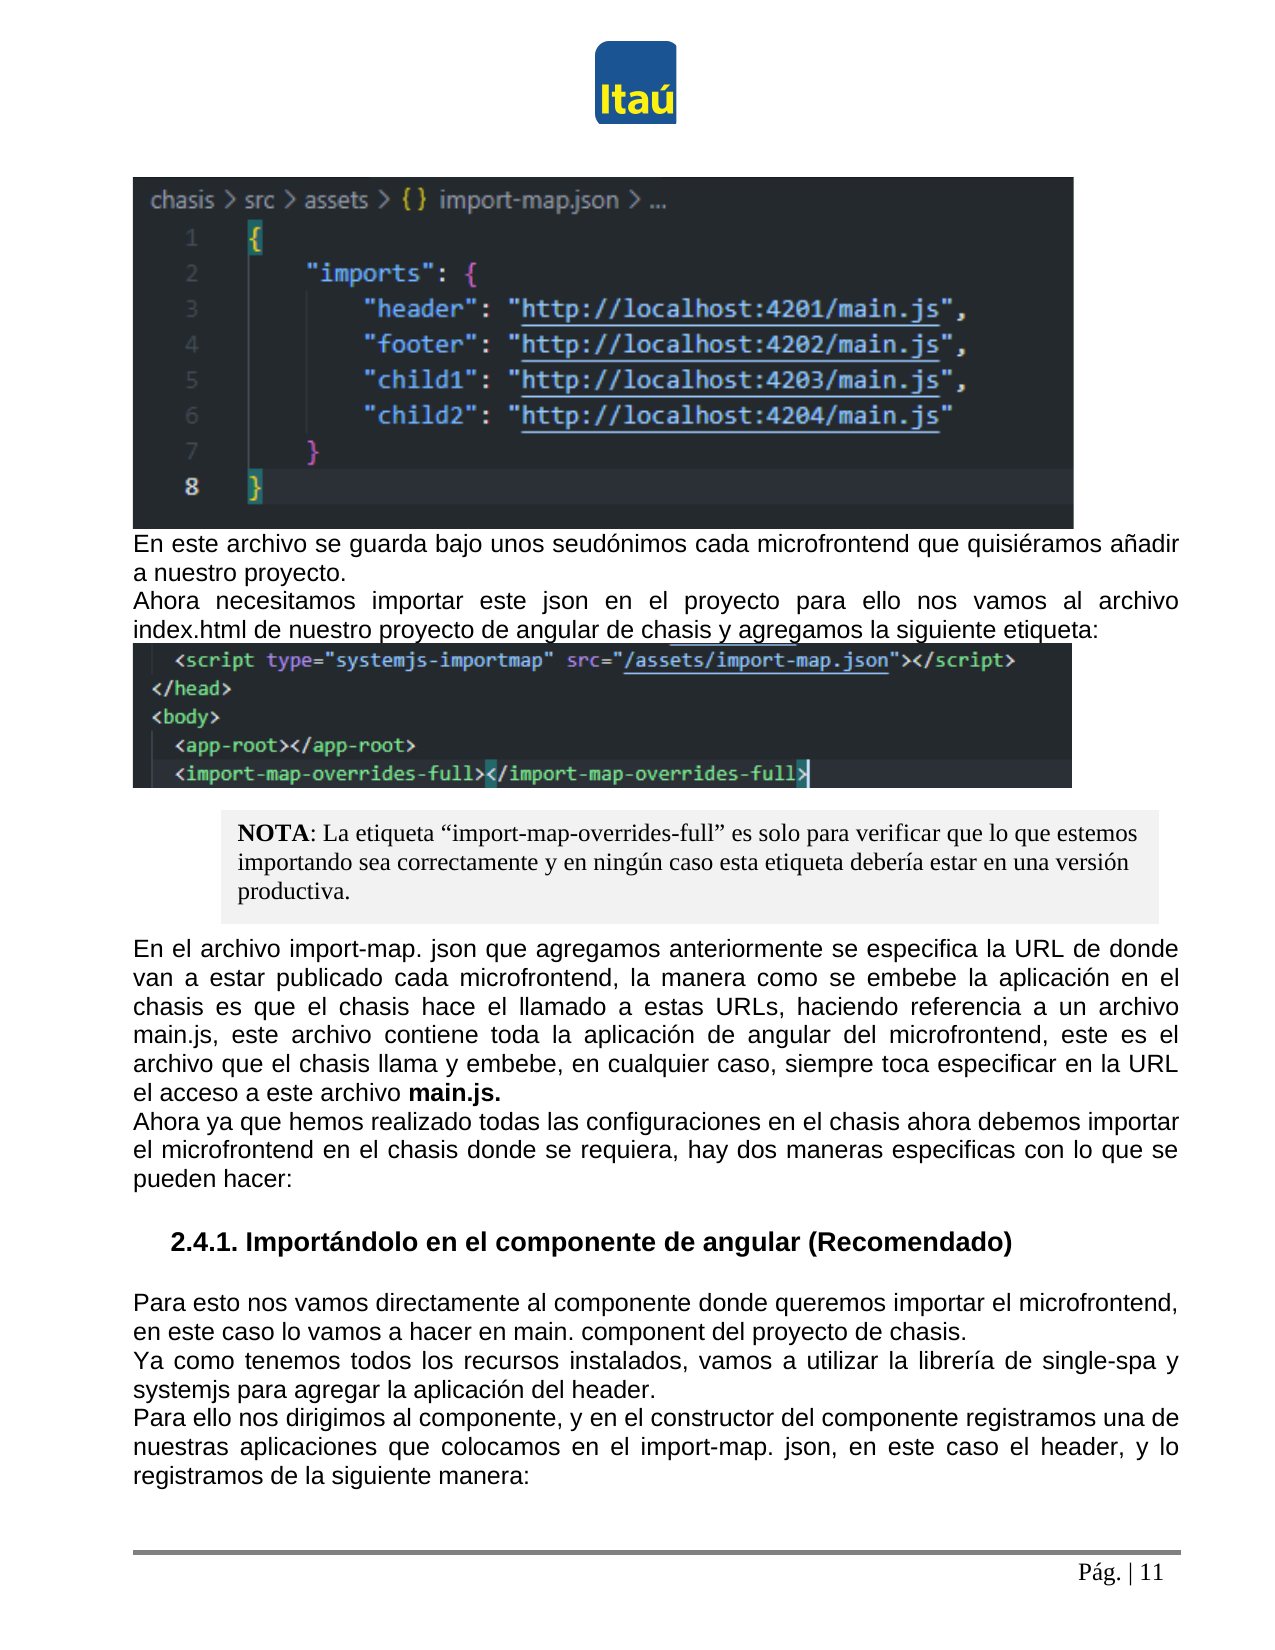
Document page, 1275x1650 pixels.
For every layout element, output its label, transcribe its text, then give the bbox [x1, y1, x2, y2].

picture [132, 643, 1072, 788]
text Para esto nos vamos directamente al componente donde queremos importar el microfrontend, en este caso lo vamos a hacer en main. component del proyecto de chasis. [133, 1288, 1181, 1346]
picture [132, 177, 1074, 529]
text Ahora ya que hemos realizado todas las configuraciones en el chasis ahora debemos importar el microfrontend en el chasis donde se requiera, hay dos maneras especificas con lo que se pueden hacer: [133, 1107, 1181, 1193]
text Para ello nos dirigimos al componente, y en el constructor del componente registramos una de nuestras aplicaciones que colocamos en el import-map. json, en este caso el header, y lo registramos de la siguiente manera: [133, 1403, 1181, 1489]
text Ahora necesitamos importar este json en el proyecto para ello nos vamos al archivo index.html de nuestro proyecto de angular de chasis y agregamos la siguiente etiqueta: [133, 586, 1181, 644]
text Ya como tenemos todos los recursos instalados, vamos a utilizar la librería de single-spa y systemjs para agregar la aplicación del header. [133, 1346, 1181, 1403]
picture [595, 41, 677, 124]
text En este archivo se guarda bajo unos seudónimos cada microfrontend que quisiéramos añadir a nuestro proyecto. [133, 529, 1181, 586]
text En el archivo import-map. json que agregamos anteriormente se especifica la URL de donde van a estar publicado cada microfrontend, la manera como se embebe la aplicación en el chasis es que el chasis hace el llamado a estas URLs, haciendo referencia a un archivo main.js, este archivo contiene toda la aplicación de angular del microfrontend, este es el archivo que el chasis llama y embebe, en cualquier caso, siempre toca especificar en la URL el acceso a este archivo main.js. [133, 787, 1181, 1107]
subtitle Importándolo en el componente de angular (Recomendado) [170, 1226, 1181, 1257]
